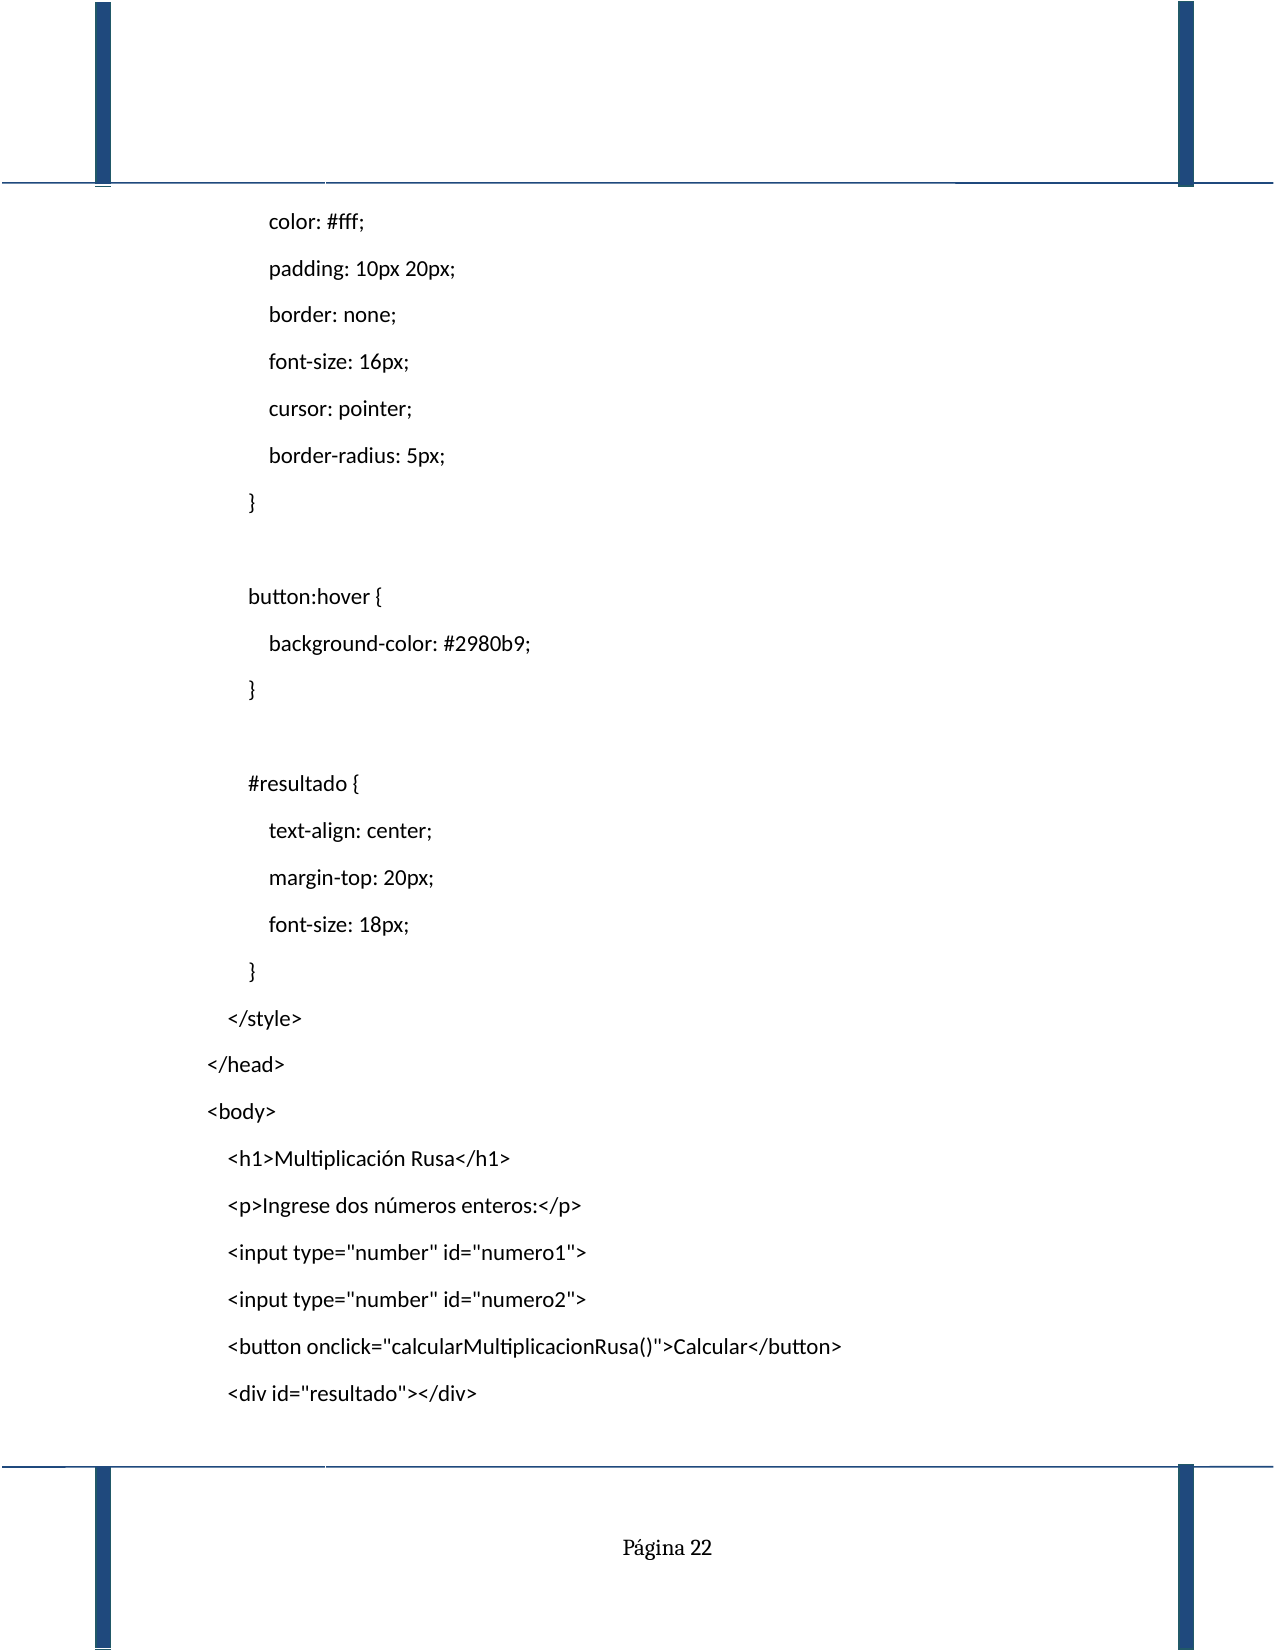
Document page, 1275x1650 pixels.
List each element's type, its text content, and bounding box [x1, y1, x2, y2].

text } [207, 676, 1098, 703]
text color: #fff; [207, 207, 1098, 235]
text #resultado { [207, 769, 1098, 797]
text border-radius: 5px; [207, 441, 1098, 469]
text font-size: 16px; [207, 347, 1098, 375]
text text-align: center; [207, 816, 1098, 844]
text </style> [207, 1004, 1098, 1032]
text border: none; [207, 301, 1098, 328]
text <button onclick="calcularMultiplicacionRusa()">Calcular</button> [207, 1332, 1098, 1360]
text } [207, 957, 1098, 985]
text <h1>Multiplicación Rusa</h1> [207, 1144, 1098, 1172]
text </head> [207, 1051, 1098, 1078]
text padding: 10px 20px; [207, 254, 1098, 282]
text font-size: 18px; [207, 910, 1098, 938]
text <input type="number" id="numero2"> [207, 1285, 1098, 1313]
text background-color: #2980b9; [207, 629, 1098, 657]
text cursor: pointer; [207, 394, 1098, 422]
text <body> [207, 1097, 1098, 1125]
text <input type="number" id="numero1"> [207, 1238, 1098, 1266]
text <p>Ingrese dos números enteros:</p> [207, 1191, 1098, 1219]
text } [207, 488, 1098, 516]
text <div id="resultado"></div> [207, 1379, 1098, 1407]
text margin-top: 20px; [207, 863, 1098, 891]
text button:hover { [207, 582, 1098, 610]
